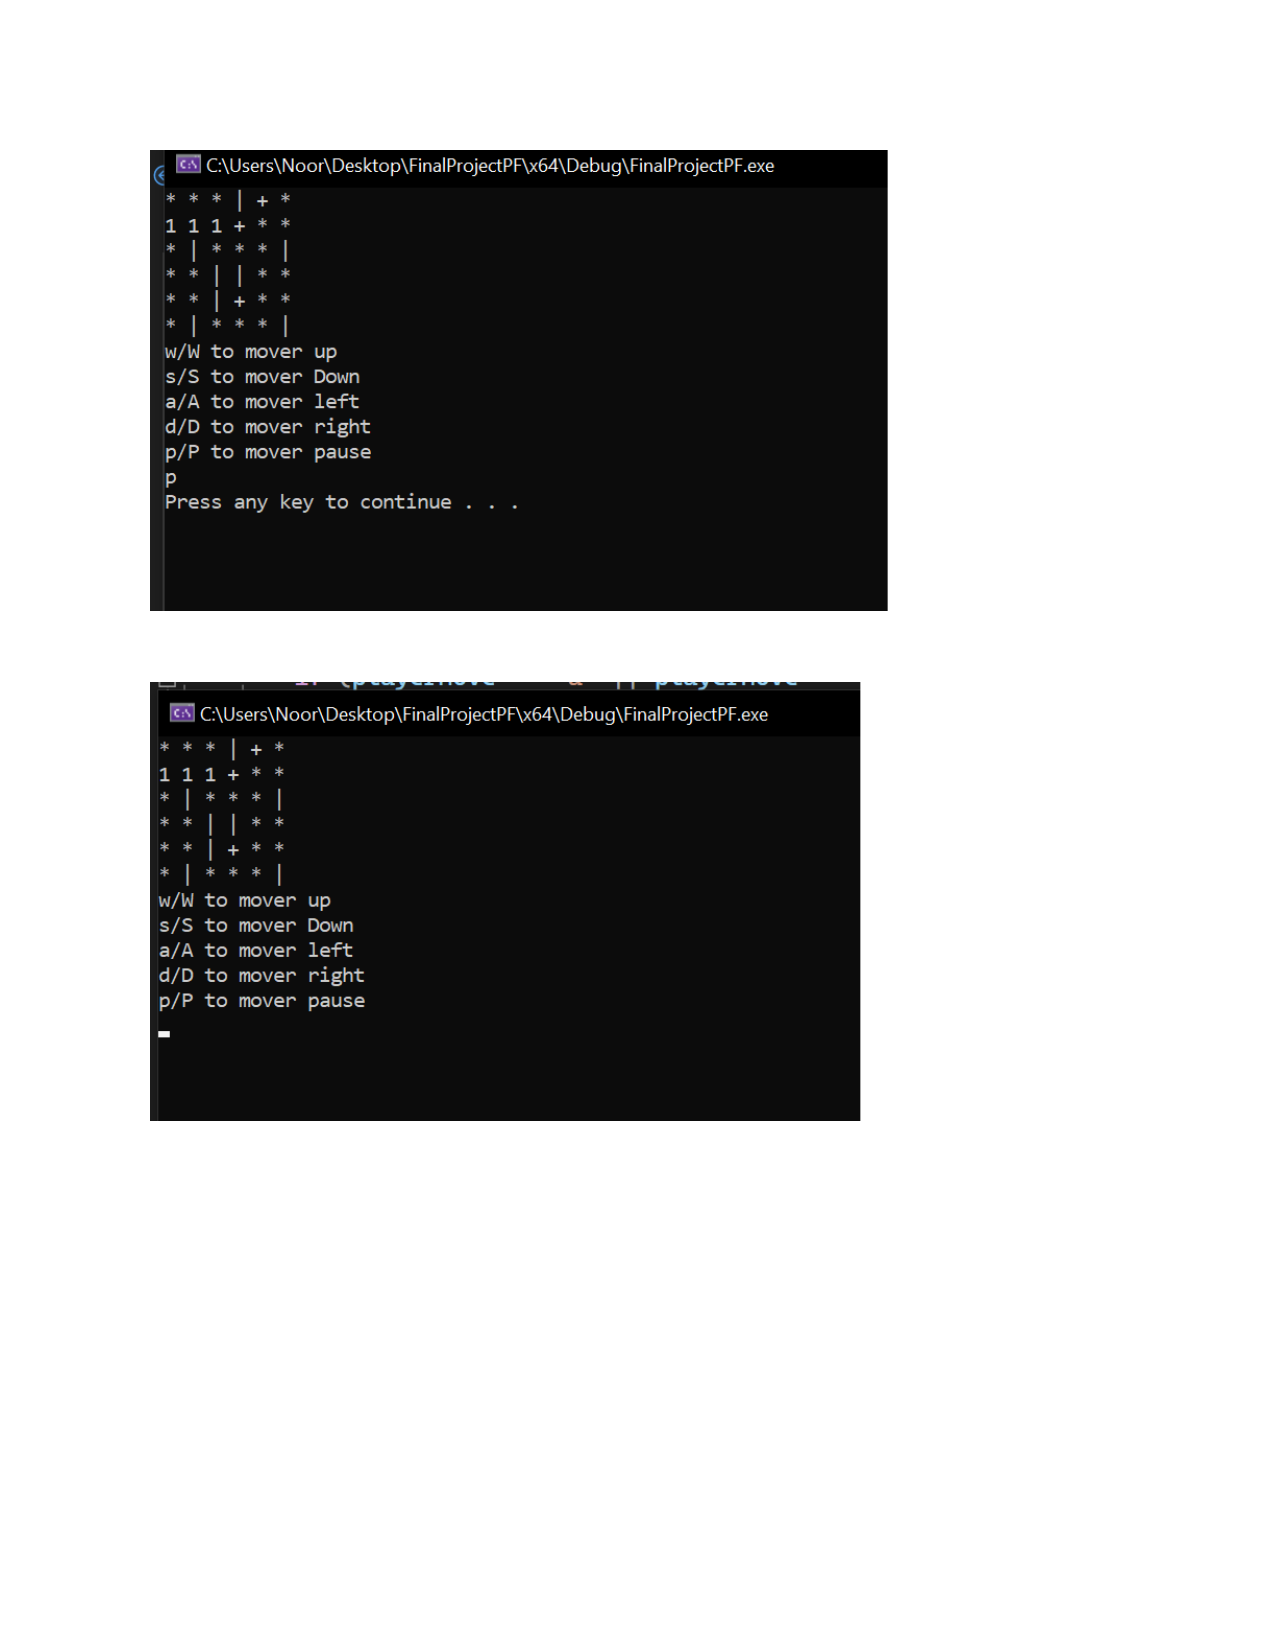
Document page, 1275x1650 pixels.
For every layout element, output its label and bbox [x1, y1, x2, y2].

picture [150, 682, 861, 1121]
picture [150, 150, 888, 611]
